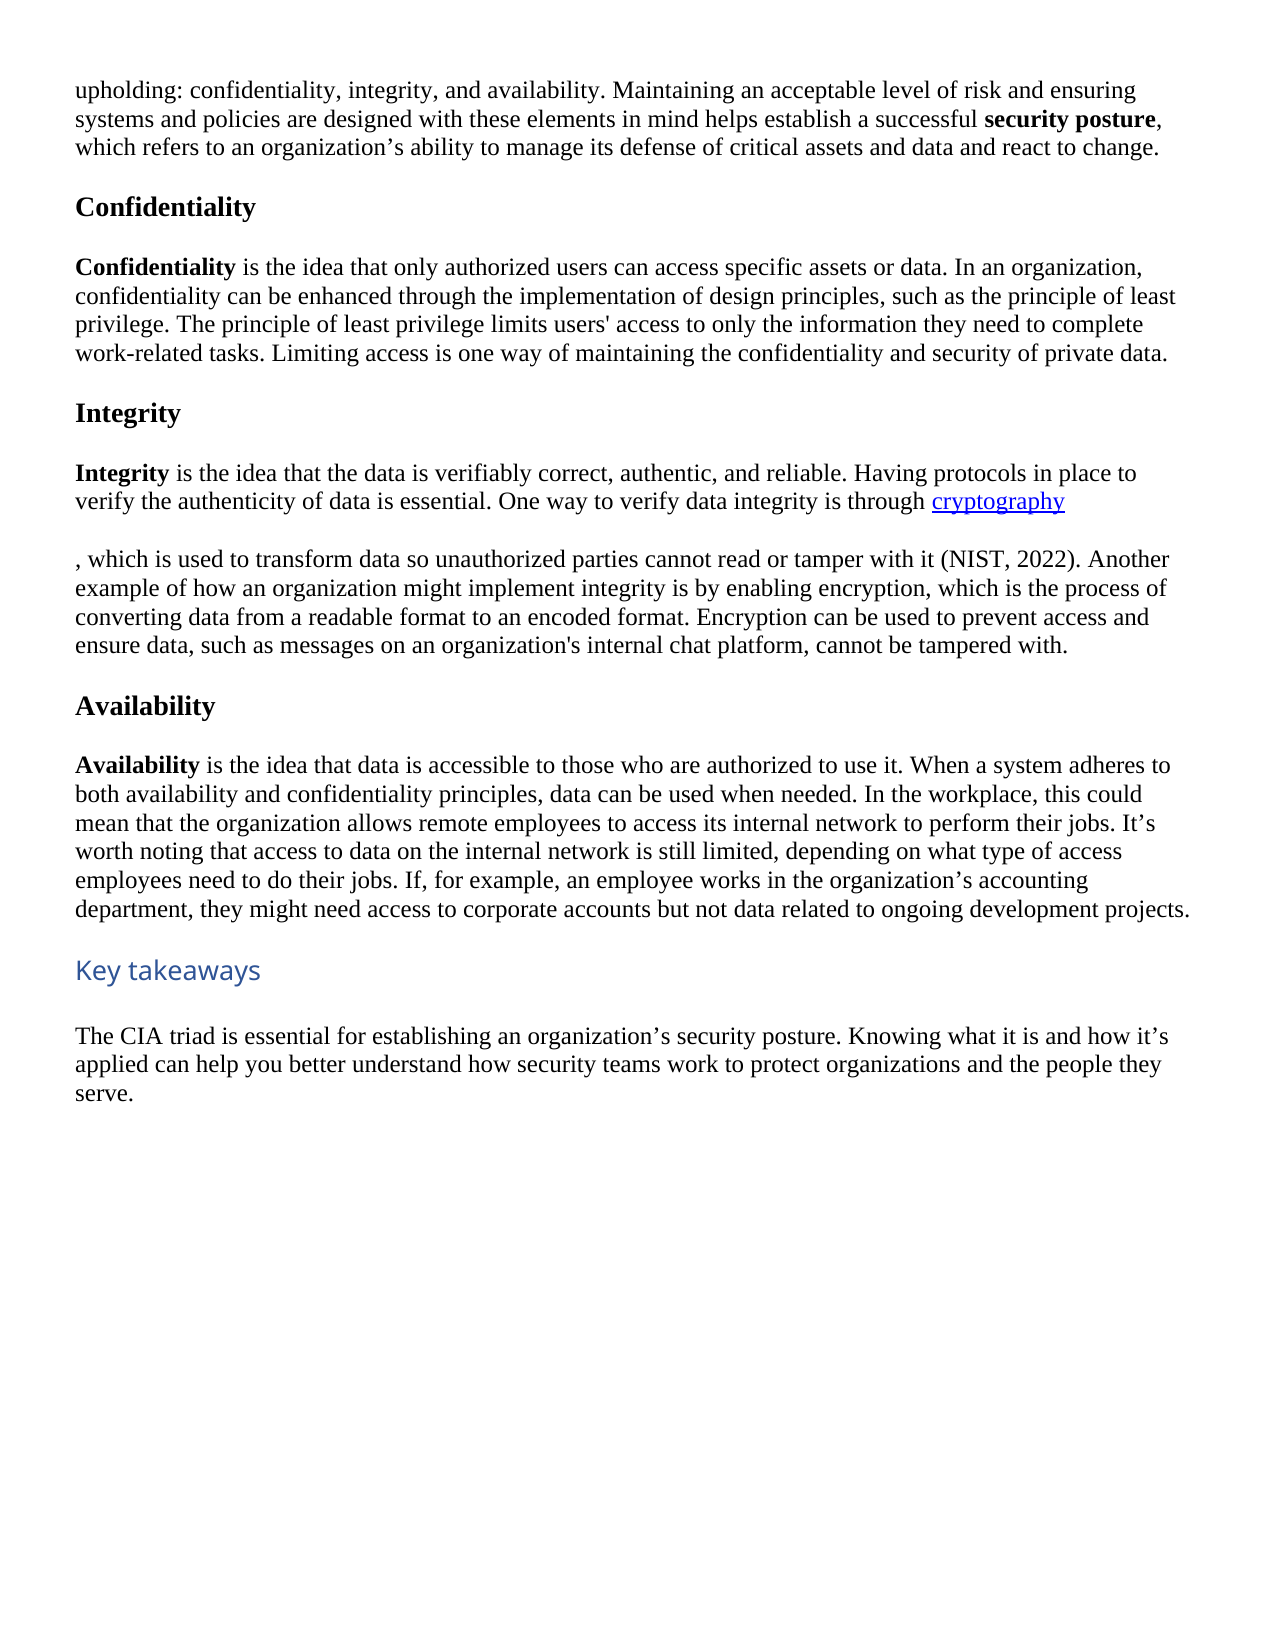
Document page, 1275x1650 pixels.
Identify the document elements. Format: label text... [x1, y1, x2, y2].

subtitle Key takeaways [75, 952, 1200, 989]
subtitle Confidentiality [75, 190, 1200, 223]
text Availability is the idea that data is accessible to those who are authorized to use it. When a system adheres to both availability and confidentiality principles, data can be used when needed. In the workplace, this could mean that the organization allows remote employees to access its internal network to perform their jobs. It’s worth noting that access to data on the internal network is still limited, depending on what type of access employees need to do their jobs. If, for example, an employee works in the organization’s accounting department, they might need access to corporate accounts but not data related to ongoing development projects. [75, 750, 1200, 923]
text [75, 75, 1200, 161]
subtitle Integrity [75, 396, 1200, 428]
text , which is used to transform data so unauthorized parties cannot read or tamper with it (NIST, 2022). Another example of how an organization might implement integrity is by enabling encryption, which is the process of converting data from a readable format to an encoded format. Encryption can be used to prevent access and ensure data, such as messages on an organization's internal chat platform, cannot be tampered with. [75, 544, 1200, 659]
text Confidentiality is the idea that only authorized users can access specific assets or data. In an organization, confidentiality can be enhanced through the implementation of design principles, such as the principle of least privilege. The principle of least privilege limits users' access to only the information they need to complete work-related tasks. Limiting access is one way of maintaining the confidentiality and security of private data. [75, 252, 1200, 367]
text The CIA triad is essential for establishing an organization’s security posture. Knowing what it is and how it’s applied can help you better understand how security teams work to protect organizations and the people they serve. [75, 1021, 1200, 1107]
text Integrity is the idea that the data is verifiably correct, authentic, and reliable. Having protocols in place to verify the authenticity of data is essential. One way to verify data integrity is through cryptography [75, 458, 1200, 515]
subtitle Availability [75, 688, 1200, 721]
